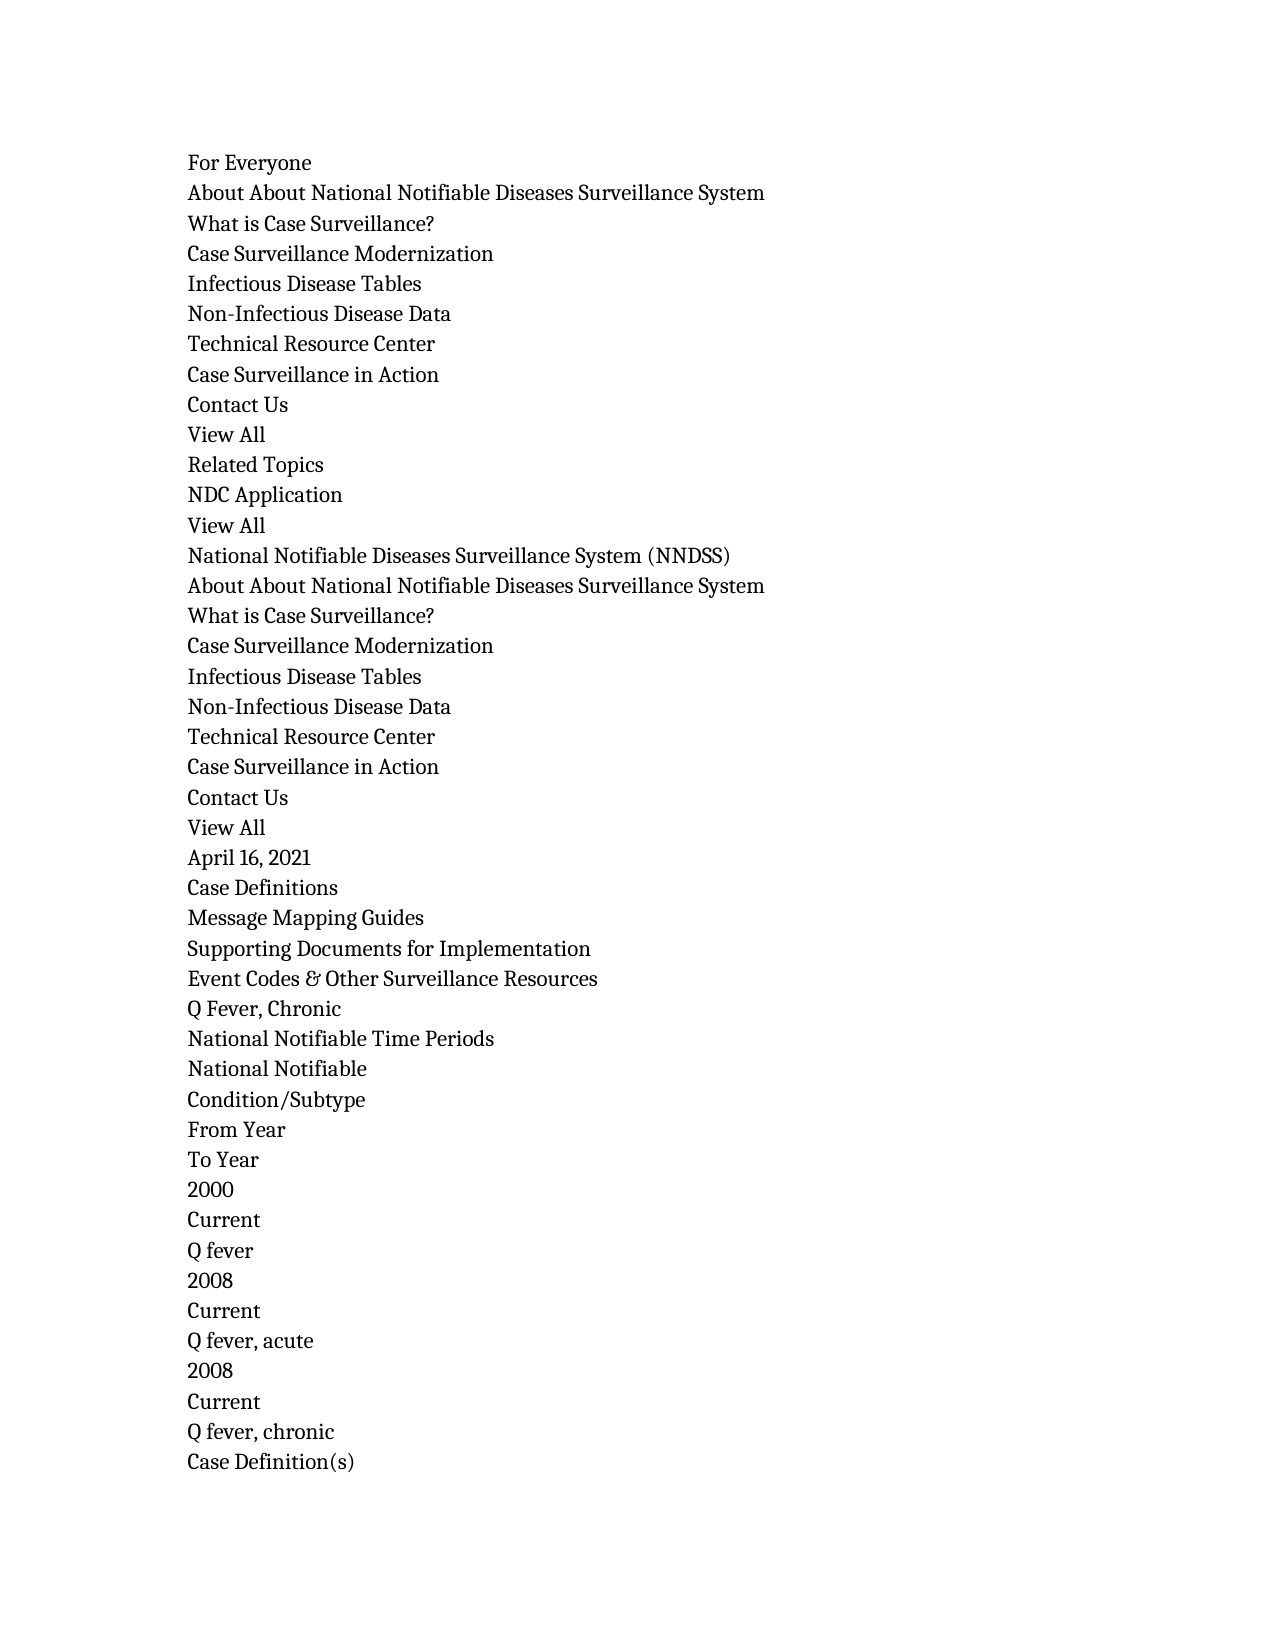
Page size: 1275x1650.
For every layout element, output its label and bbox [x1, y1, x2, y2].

text [187, 150, 1087, 1475]
